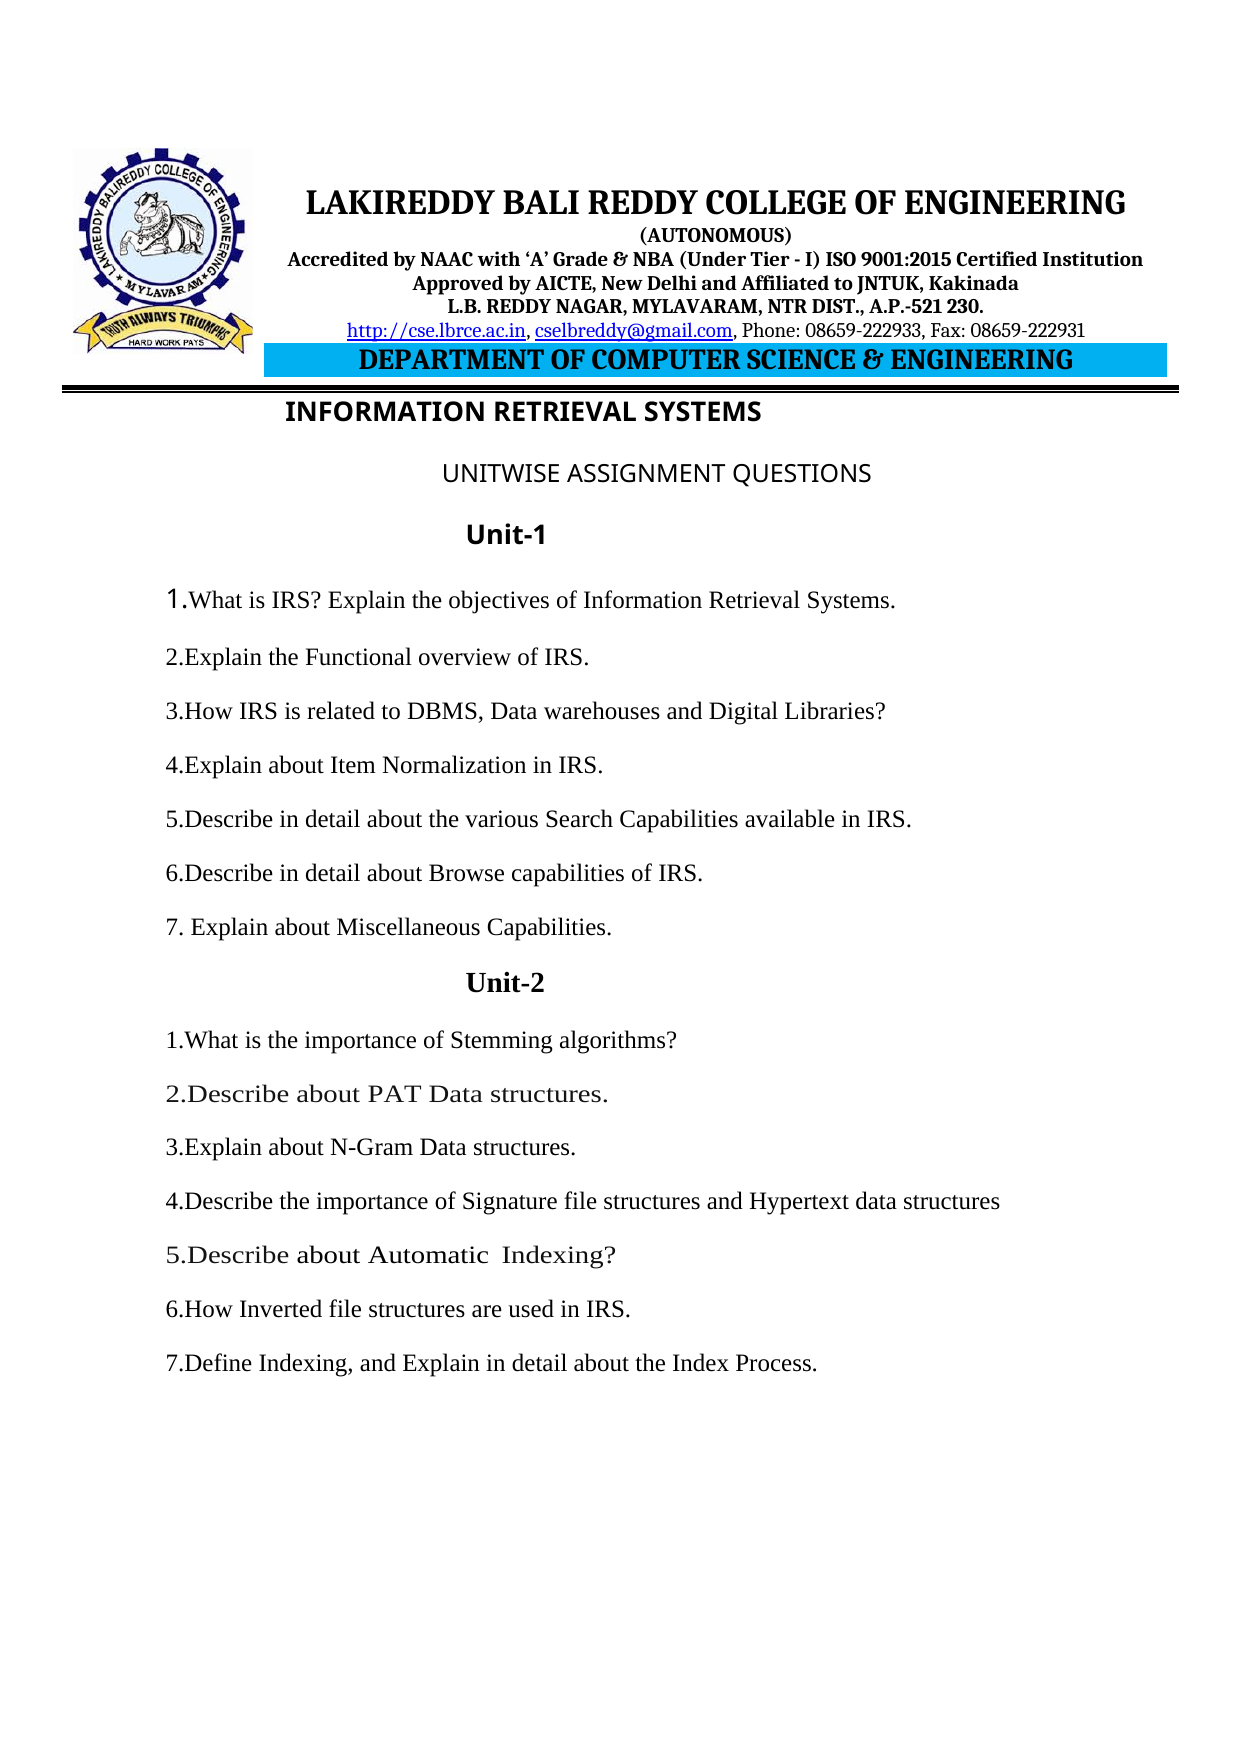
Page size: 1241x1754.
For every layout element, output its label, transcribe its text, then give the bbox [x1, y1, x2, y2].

text 5.Describe in detail about the various Search Capabilities available in IRS. [165, 804, 1075, 833]
text Unit-1 [465, 516, 1075, 553]
text 2.Explain the Functional overview of IRS. [165, 642, 1075, 671]
text 1.What is the importance of Stemming algorithms? [165, 1025, 1075, 1053]
text 3.Explain about N-Gram Data structures. [165, 1132, 1075, 1161]
text 7. Explain about Miscellaneous Capabilities. [165, 912, 1075, 940]
table_header LAKIREDDY BALI REDDY COLLEGE OF ENGINEERING (AUTONOMOUS) Accredited by NAAC with ‘A’ Grade & NBA (Under Tier - I) ISO 9001:2015 Certified Institution Approved by AICTE, New Delhi and Affiliated to JNTUK, Kakinada L.B. REDDY NAGAR, MYLAVARAM, NTR DIST., A.P.-521 230. http://cse.lbrce.ac.in, cselbreddy@gmail.com, Phone: 08659-222933, Fax: 08659-222931 DEPARTMENT OF COMPUTER SCIENCE & ENGINEERING [253, 142, 1178, 385]
text INFORMATION RETRIEVAL SYSTEMS [165, 393, 1075, 429]
text 3.How IRS is related to DBMS, Data warehouses and Digital Libraries? [165, 696, 1075, 725]
text Unit-2 [320, 965, 1075, 999]
text 1.What is IRS? Explain the objectives of Information Retrieval Systems. [165, 579, 1075, 616]
text 7.Define Indexing, and Explain in detail about the Index Process. [165, 1348, 1075, 1377]
text 2.Describe about PAT Data structures. [165, 1079, 1075, 1107]
text 4.Describe the importance of Signature file structures and Hypertext data structures [165, 1186, 1075, 1215]
text 5.Describe about Automatic Indexing? [165, 1240, 1075, 1269]
text 6.How Inverted file structures are used in IRS. [165, 1294, 1075, 1323]
table_header [62, 142, 253, 385]
text 4.Explain about Item Normalization in IRS. [165, 750, 1075, 779]
text 6.Describe in detail about Browse capabilities of IRS. [165, 858, 1075, 886]
picture [72, 148, 253, 354]
text UNITWISE ASSIGNMENT QUESTIONS [165, 456, 1075, 490]
